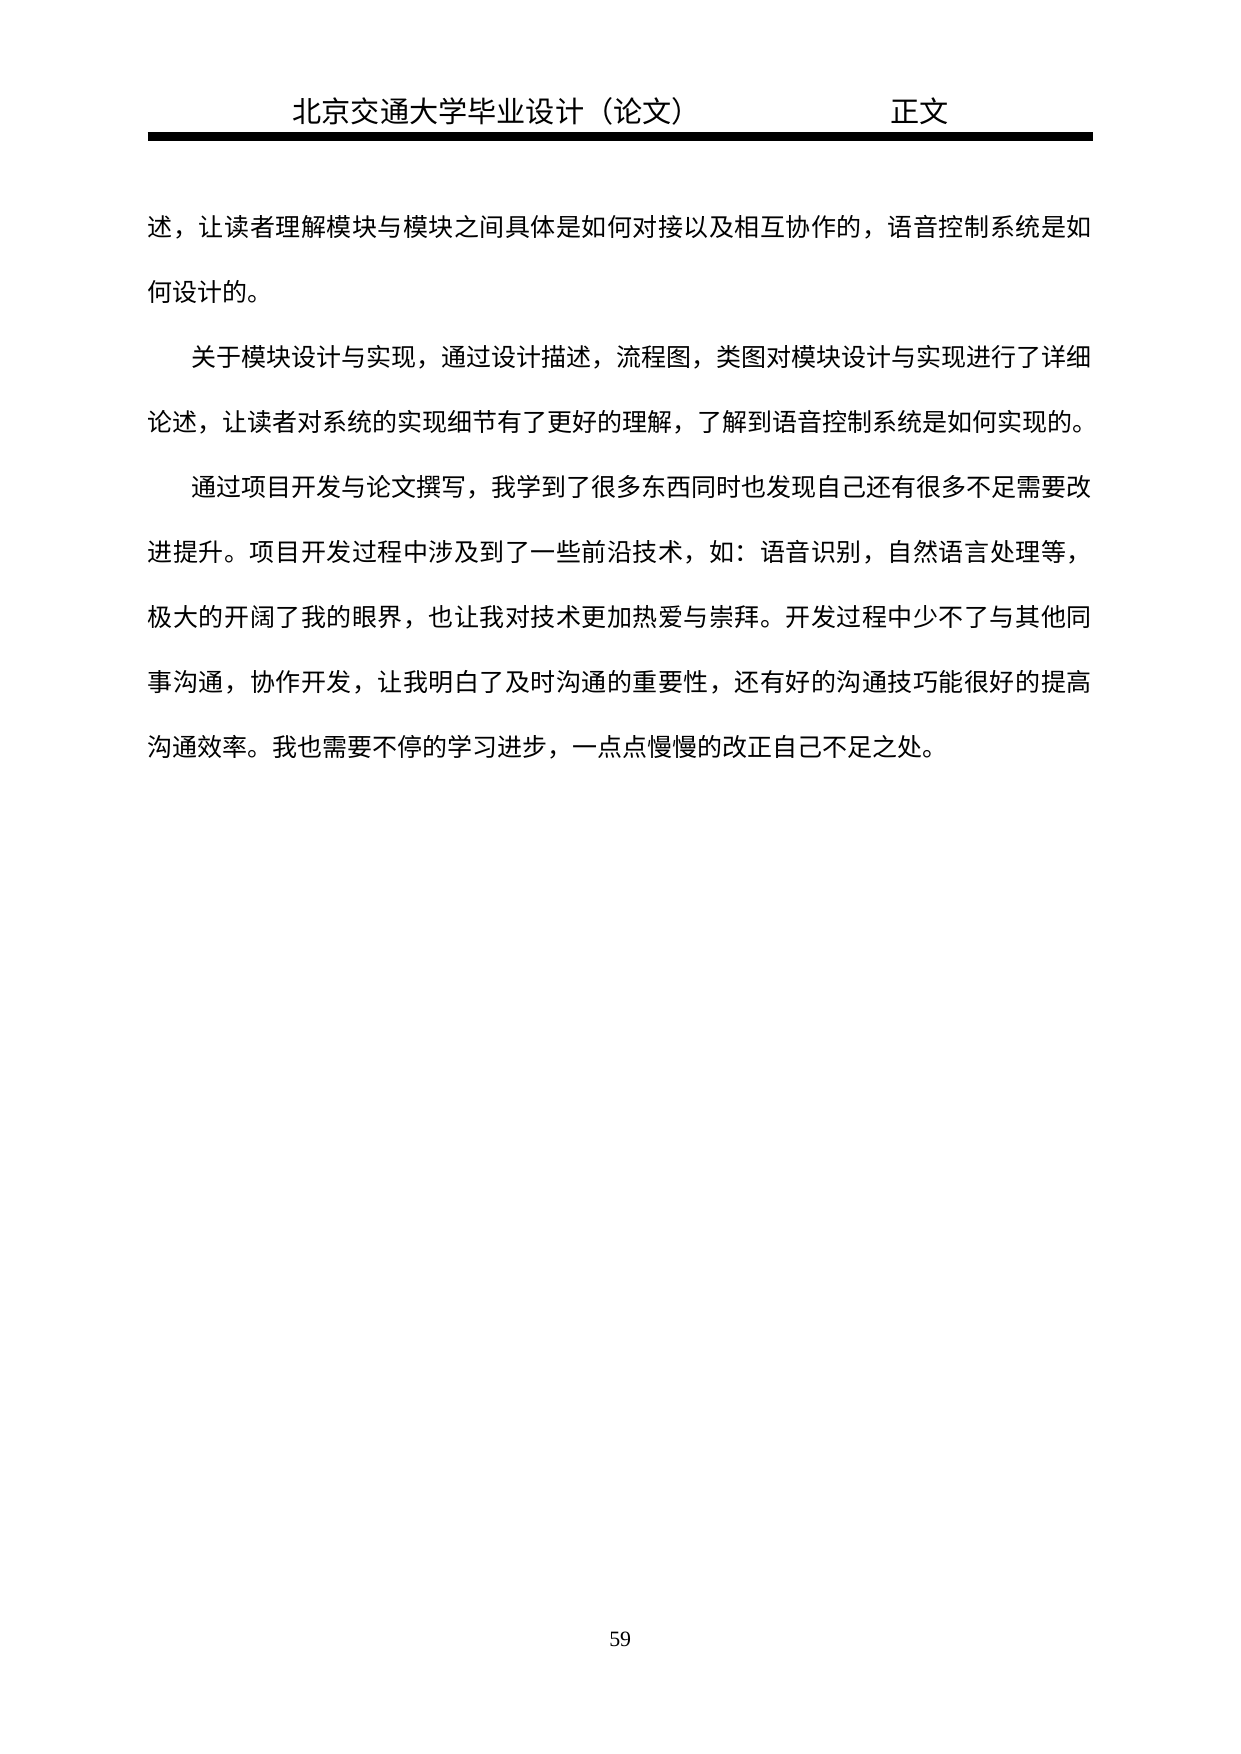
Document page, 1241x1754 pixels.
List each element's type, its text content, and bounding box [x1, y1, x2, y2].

text 关于模块设计与实现，通过设计描述，流程图，类图对模块设计与实现进行了详细论述，让读者对系统的实现细节有了更好的理解，了解到语音控制系统是如何实现的。 [148, 323, 1092, 453]
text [148, 193, 1092, 323]
text 通过项目开发与论文撰写，我学到了很多东西同时也发现自己还有很多不足需要改进提升。项目开发过程中涉及到了一些前沿技术，如：语音识别，自然语言处理等，极大的开阔了我的眼界，也让我对技术更加热爱与崇拜。开发过程中少不了与其他同事沟通，协作开发，让我明白了及时沟通的重要性，还有好的沟通技巧能很好的提高沟通效率。我也需要不停的学习进步，一点点慢慢的改正自己不足之处。 [148, 453, 1092, 778]
